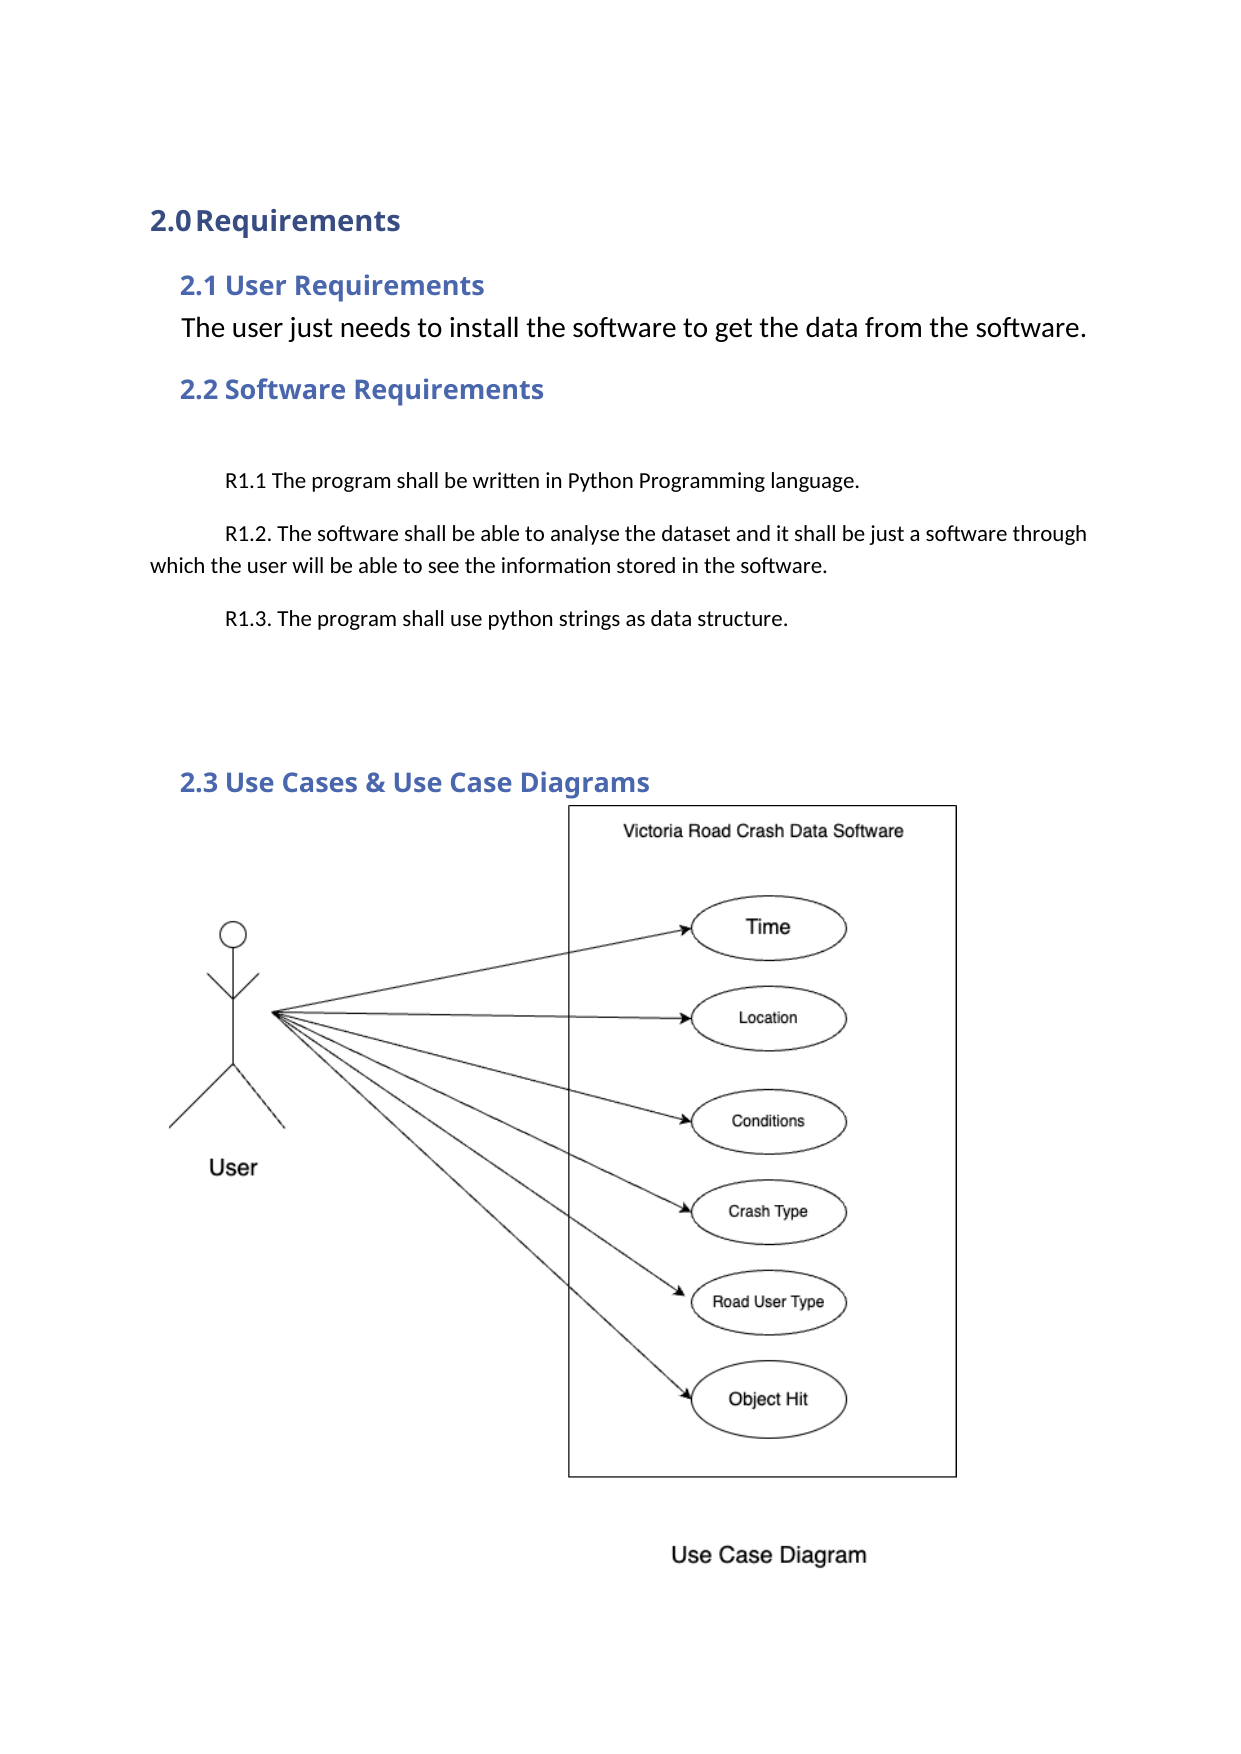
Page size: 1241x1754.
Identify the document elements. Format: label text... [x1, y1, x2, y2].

subtitle Software Requirements [179, 371, 1090, 407]
subtitle User Requirements [179, 266, 1090, 303]
text R1.3. The program shall use python strings as data structure. [150, 604, 1090, 632]
text R1.2. The software shall be able to analyse the dataset and it shall be just a software through which the user will be able to see the information stored in the software. [150, 519, 1090, 579]
text The user just needs to install the software to get the data from the software. [150, 309, 1090, 344]
subtitle Requirements [150, 200, 1090, 240]
subtitle Use Cases & Use Case Diagrams [179, 763, 1090, 800]
text R1.1 The program shall be written in Python Programming language. [150, 466, 1090, 494]
